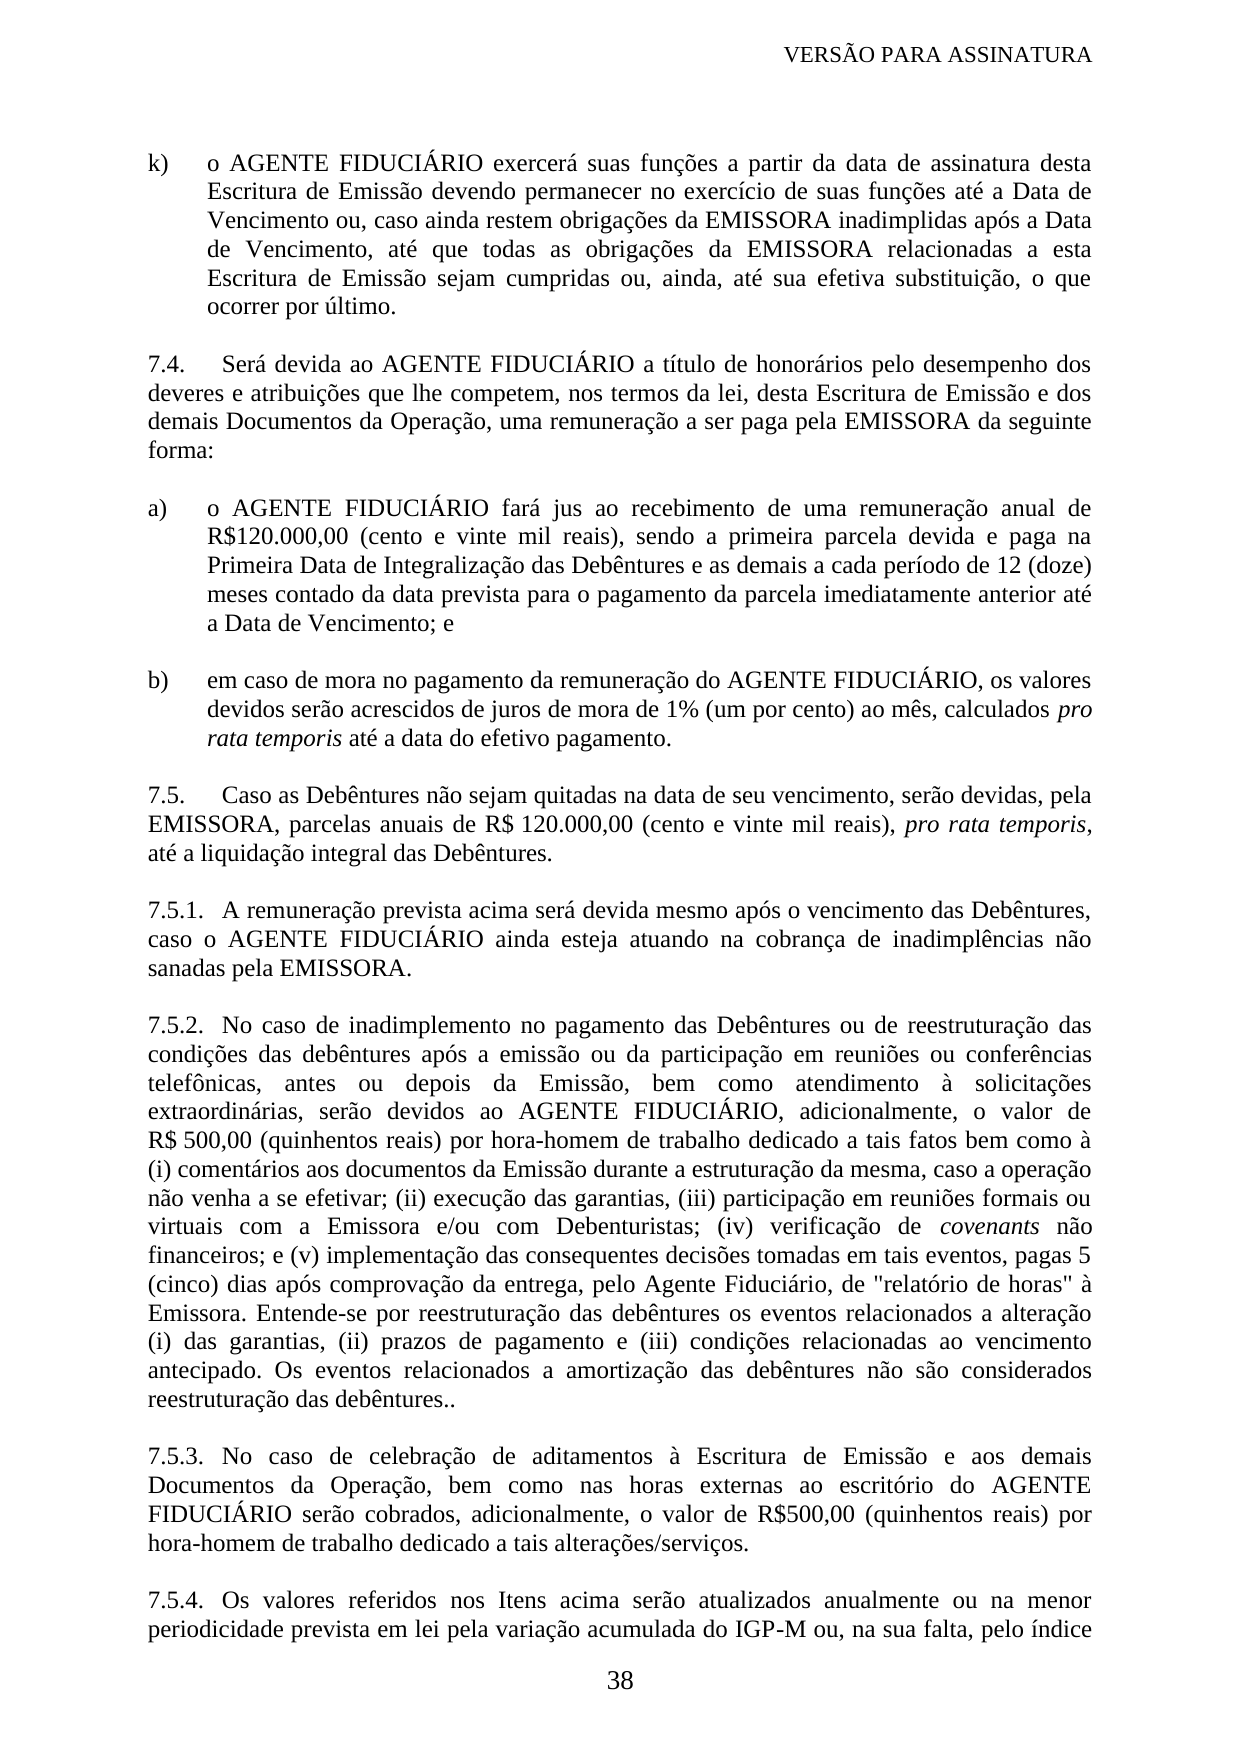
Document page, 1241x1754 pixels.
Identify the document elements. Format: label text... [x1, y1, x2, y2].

list No caso de inadimplemento no pagamento das Debêntures ou de reestruturação das condições das debêntures após a emissão ou da participação em reuniões ou conferências telefônicas, antes ou depois da Emissão, bem como atendimento à solicitações extraordinárias, serão devidos ao AGENTE FIDUCIÁRIO, adicionalmente, o valor de R$ 500,00 (quinhentos reais) por hora-homem de trabalho dedicado a tais fatos bem como à (i) comentários aos documentos da Emissão durante a estruturação da mesma, caso a operação não venha a se efetivar; (ii) execução das garantias, (iii) participação em reuniões formais ou virtuais com a Emissora e/ou com Debenturistas; (iv) verificação de covenants não financeiros; e (v) implementação das consequentes decisões tomadas em tais eventos, pagas 5 (cinco) dias após comprovação da entrega, pelo Agente Fiduciário, de "relatório de horas" à Emissora. Entende-se por reestruturação das debêntures os eventos relacionados a alteração (i) das garantias, (ii) prazos de pagamento e (iii) condições relacionadas ao vencimento antecipado. Os eventos relacionados a amortização das debêntures não são considerados reestruturação das debêntures.. [148, 1010, 1093, 1413]
list A remuneração prevista acima será devida mesmo após o vencimento das Debêntures, caso o AGENTE FIDUCIÁRIO ainda esteja atuando na cobrança de inadimplências não sanadas pela EMISSORA. [148, 895, 1093, 981]
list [148, 1585, 1093, 1643]
list Caso as Debêntures não sejam quitadas na data de seu vencimento, serão devidas, pela EMISSORA, parcelas anuais de R$ 120.000,00 (cento e vinte mil reais), pro rata temporis, até a liquidação integral das Debêntures. [148, 780, 1093, 866]
list No caso de celebração de aditamentos à Escritura de Emissão e aos demais Documentos da Operação, bem como nas horas externas ao escritório do AGENTE FIDUCIÁRIO serão cobrados, adicionalmente, o valor de R$500,00 (quinhentos reais) por hora-homem de trabalho dedicado a tais alterações/serviços. [148, 1441, 1093, 1556]
list o AGENTE FIDUCIÁRIO fará jus ao recebimento de uma remuneração anual de R$120.000,00 (cento e vinte mil reais), sendo a primeira parcela devida e paga na Primeira Data de Integralização das Debêntures e as demais a cada período de 12 (doze) meses contado da data prevista para o pagamento da parcela imediatamente anterior até a Data de Vencimento; e [148, 493, 1093, 636]
list o AGENTE FIDUCIÁRIO exercerá suas funções a partir da data de assinatura desta Escritura de Emissão devendo permanecer no exercício de suas funções até a Data de Vencimento ou, caso ainda restem obrigações da EMISSORA inadimplidas após a Data de Vencimento, até que todas as obrigações da EMISSORA relacionadas a esta Escritura de Emissão sejam cumpridas ou, ainda, até sua efetiva substituição, o que ocorrer por último. [148, 148, 1093, 320]
list em caso de mora no pagamento da remuneração do AGENTE FIDUCIÁRIO, os valores devidos serão acrescidos de juros de mora de 1% (um por cento) ao mês, calculados pro rata temporis até a data do efetivo pagamento. [148, 665, 1093, 751]
list Será devida ao AGENTE FIDUCIÁRIO a título de honorários pelo desempenho dos deveres e atribuições que lhe competem, nos termos da lei, desta Escritura de Emissão e dos demais Documentos da Operação, uma remuneração a ser paga pela EMISSORA da seguinte forma: [148, 349, 1093, 464]
